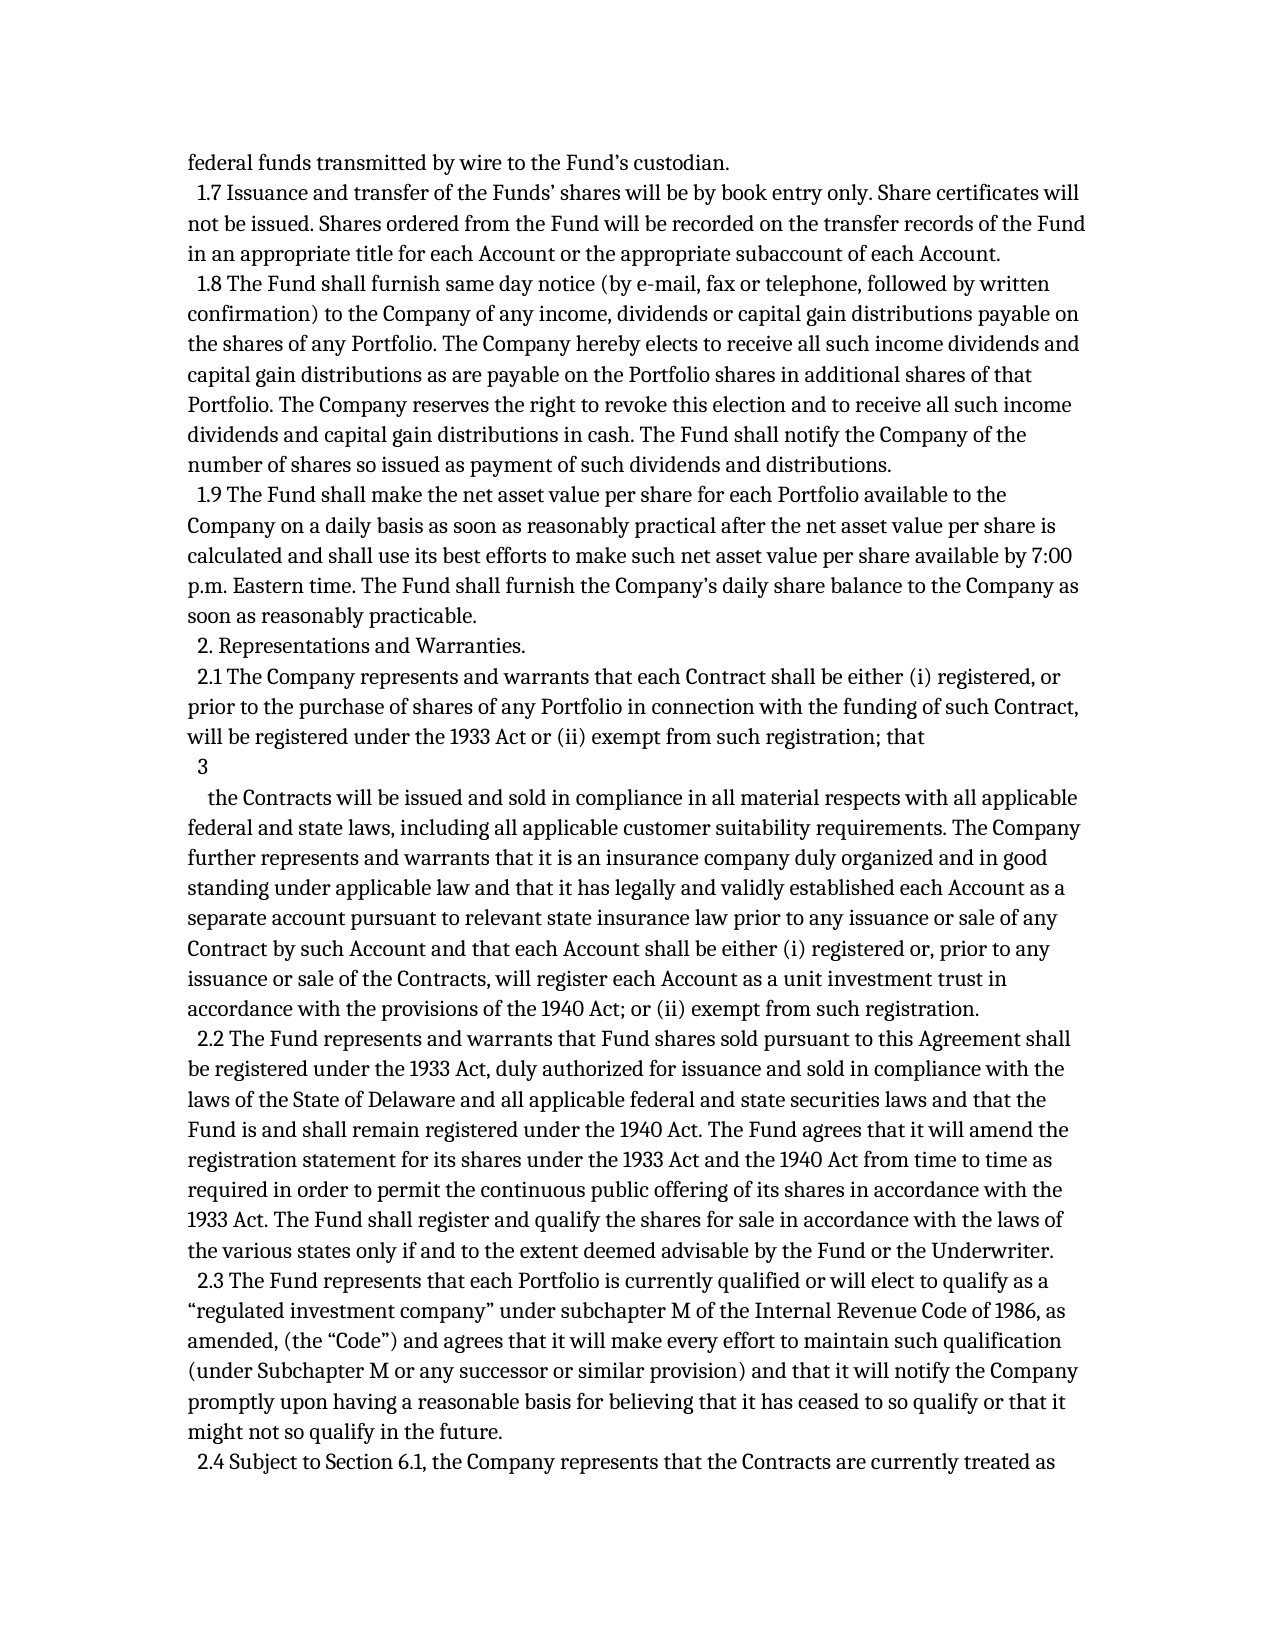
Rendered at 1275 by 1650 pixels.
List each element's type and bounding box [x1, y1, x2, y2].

text [187, 150, 1087, 1475]
